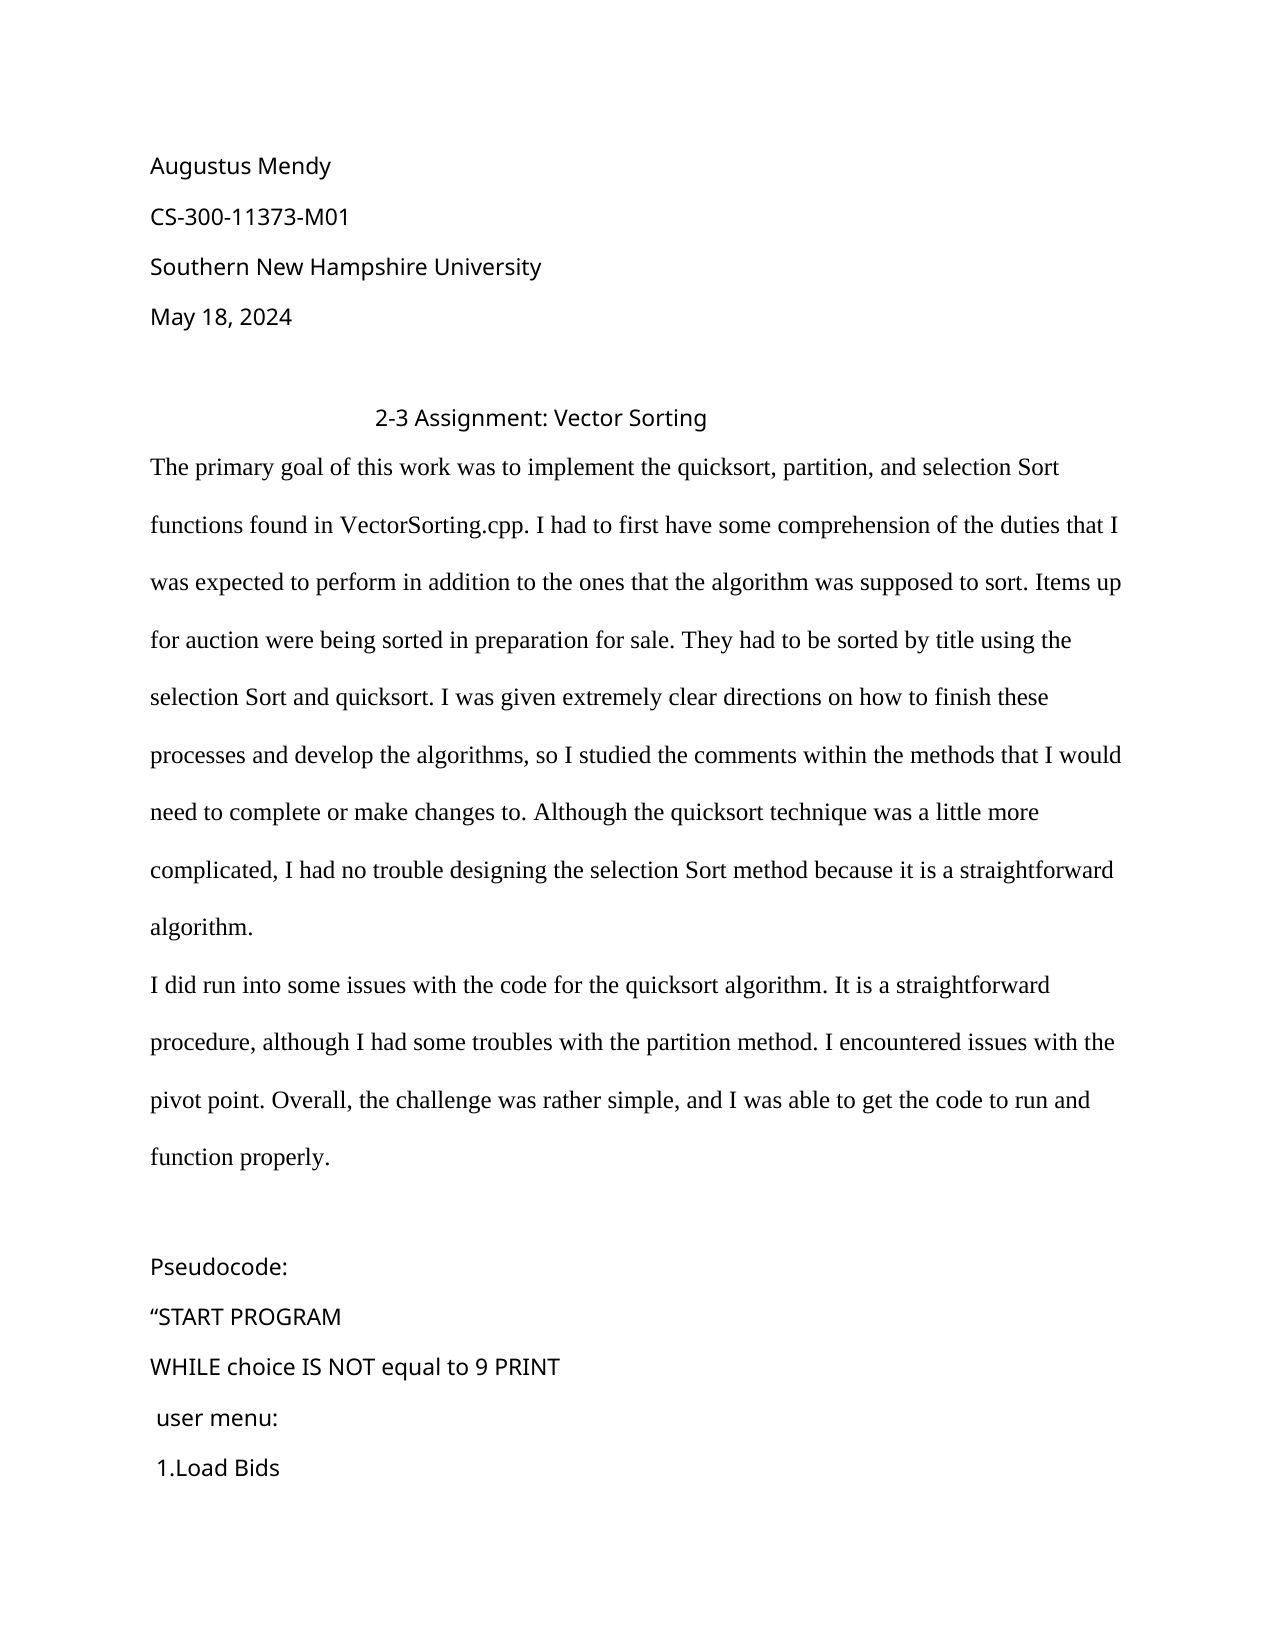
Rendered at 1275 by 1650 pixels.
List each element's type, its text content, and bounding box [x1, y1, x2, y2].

text Augustus Mendy [150, 150, 1125, 181]
text The primary goal of this work was to implement the quicksort, partition, and selection Sort functions found in VectorSorting.cpp. I had to first have some comprehension of the duties that I was expected to perform in addition to the ones that the algorithm was supposed to sort. Items up for auction were being sorted in preparation for sale. They had to be sorted by title using the selection Sort and quicksort. I was given extremely clear directions on how to finish these processes and develop the algorithms, so I studied the comments within the methods that I would need to complete or make changes to. Although the quicksort technique was a little more complicated, I had no trouble designing the selection Sort method because it is a straightforward algorithm. [150, 452, 1125, 941]
text CS-300-11373-M01 [150, 200, 1125, 232]
text May 18, 2024 [150, 301, 1125, 332]
text Southern New Hampshire University [150, 251, 1125, 282]
text 2-3 Assignment: Vector Sorting [300, 402, 1125, 433]
text 1.Load Bids [150, 1452, 1125, 1483]
text WHILE choice IS NOT equal to 9 PRINT [150, 1351, 1125, 1382]
text Pseudocode: [150, 1250, 1125, 1282]
text “START PROGRAM [150, 1301, 1125, 1332]
text I did run into some issues with the code for the quicksort algorithm. It is a straightforward procedure, although I had some troubles with the partition method. I encountered issues with the pivot point. Overall, the challenge was rather simple, and I was able to get the code to run and function properly. [150, 970, 1125, 1171]
text user menu: [150, 1402, 1125, 1433]
